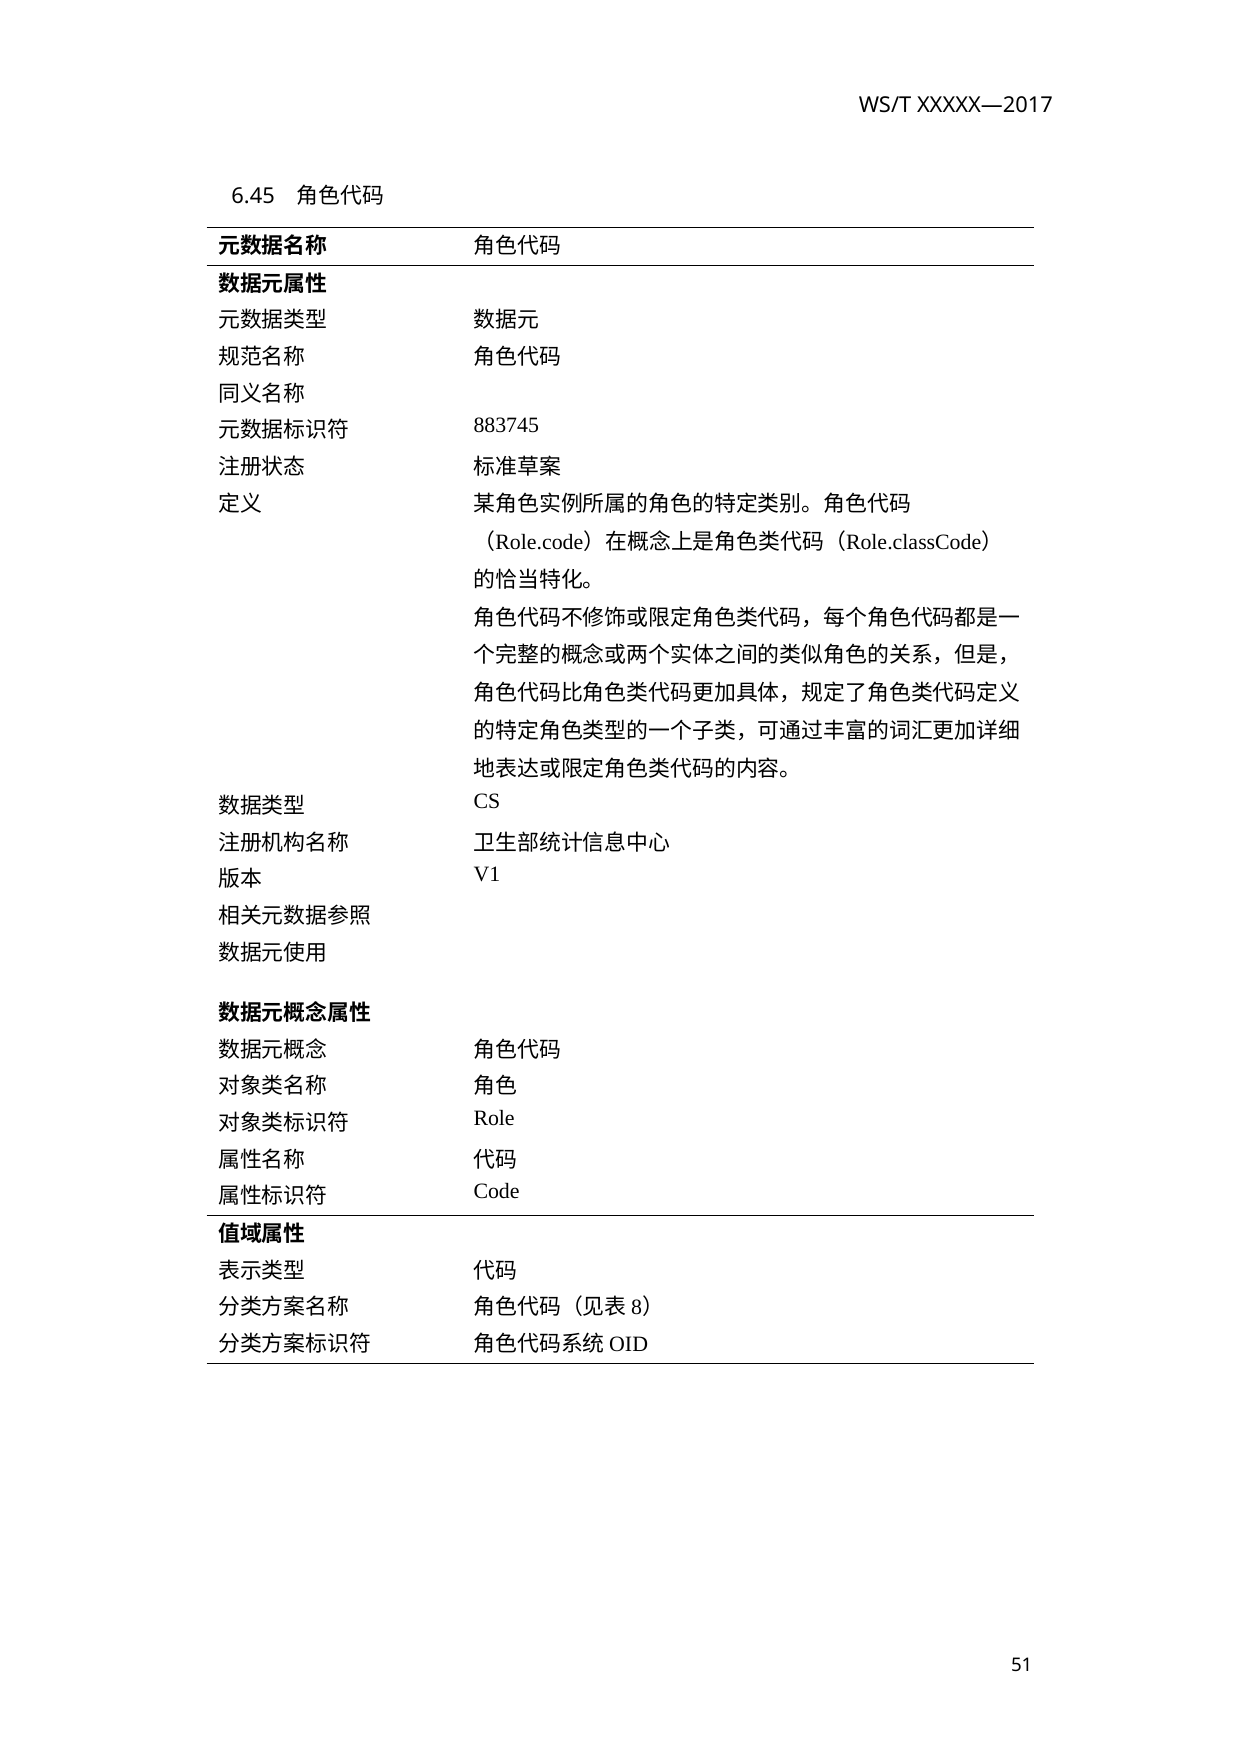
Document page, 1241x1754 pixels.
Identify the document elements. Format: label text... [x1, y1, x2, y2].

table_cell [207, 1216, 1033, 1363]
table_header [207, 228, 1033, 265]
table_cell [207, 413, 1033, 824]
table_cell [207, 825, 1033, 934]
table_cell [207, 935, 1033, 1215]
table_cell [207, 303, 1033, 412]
text 角色代码 [187, 178, 1053, 211]
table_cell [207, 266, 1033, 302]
